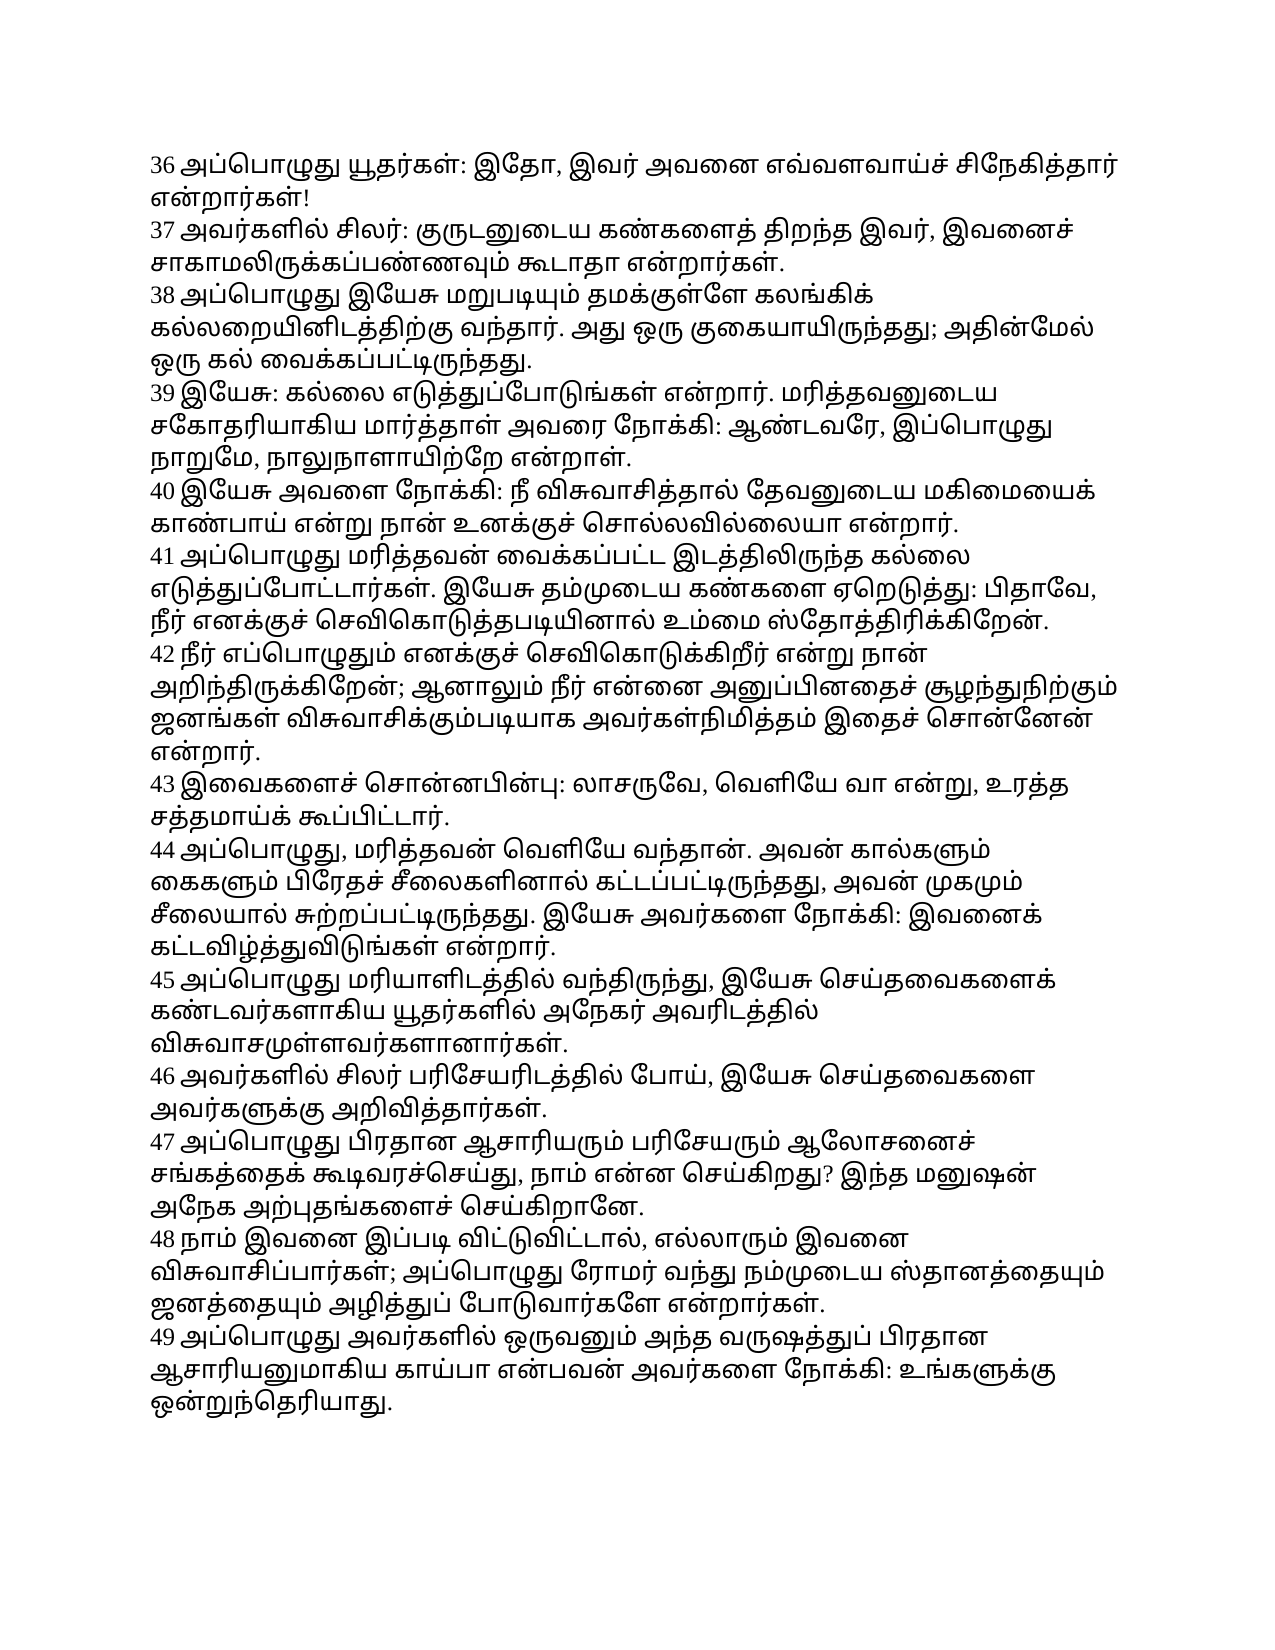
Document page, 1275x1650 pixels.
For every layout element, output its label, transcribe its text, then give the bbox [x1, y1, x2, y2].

text 43இவைகளைச் சொன்னபின்பு: லாசருவே, வெளியே வா என்று, உரத்த சத்தமாய்க் கூப்பிட்டார். [150, 769, 1125, 835]
text 46அவர்களில் சிலர் பரிசேயரிடத்தில் போய், இயேசு செய்தவைகளை அவர்களுக்கு அறிவித்தார்கள். [150, 1061, 1125, 1127]
text 41அப்பொழுது மரித்தவன் வைக்கப்பட்ட இடத்திலிருந்த கல்லை எடுத்துப்போட்டார்கள். இயேசு தம்முடைய கண்களை ஏறெடுத்து: பிதாவே, நீர் எனக்குச் செவிகொடுத்தபடியினால் உம்மை ஸ்தோத்திரிக்கிறேன். [150, 541, 1125, 639]
text 47அப்பொழுது பிரதான ஆசாரியரும் பரிசேயரும் ஆலோசனைச் சங்கத்தைக் கூடிவரச்செய்து, நாம் என்ன செய்கிறது? இந்த மனுஷன் அநேக அற்புதங்களைச் செய்கிறானே. [150, 1127, 1125, 1224]
text 44அப்பொழுது, மரித்தவன் வெளியே வந்தான். அவன் கால்களும் கைகளும் பிரேதச் சீலைகளினால் கட்டப்பட்டிருந்தது, அவன் முகமும் சீலையால் சுற்றப்பட்டிருந்தது. இயேசு அவர்களை நோக்கி: இவனைக் கட்டவிழ்த்துவிடுங்கள் என்றார். [150, 835, 1125, 965]
text 40இயேசு அவளை நோக்கி: நீ விசுவாசித்தால் தேவனுடைய மகிமையைக் காண்பாய் என்று நான் உனக்குச் சொல்லவில்லையா என்றார். [150, 476, 1125, 541]
text 39இயேசு: கல்லை எடுத்துப்போடுங்கள் என்றார். மரித்தவனுடைய சகோதரியாகிய மார்த்தாள் அவரை நோக்கி: ஆண்டவரே, இப்பொழுது நாறுமே, நாலுநாளாயிற்றே என்றாள். [150, 378, 1125, 476]
text 45அப்பொழுது மரியாளிடத்தில் வந்திருந்து, இயேசு செய்தவைகளைக் கண்டவர்களாகிய யூதர்களில் அநேகர் அவரிடத்தில் விசுவாசமுள்ளவர்களானார்கள். [150, 965, 1125, 1061]
text 49அப்பொழுது அவர்களில் ஒருவனும் அந்த வருஷத்துப் பிரதான ஆசாரியனுமாகிய காய்பா என்பவன் அவர்களை நோக்கி: உங்களுக்கு ஒன்றுந்தெரியாது. [150, 1322, 1125, 1420]
text 48நாம் இவனை இப்படி விட்டுவிட்டால், எல்லாரும் இவனை விசுவாசிப்பார்கள்; அப்பொழுது ரோமர் வந்து நம்முடைய ஸ்தானத்தையும் ஜனத்தையும் அழித்துப் போடுவார்களே என்றார்கள். [150, 1224, 1125, 1322]
text 36அப்பொழுது யூதர்கள்: இதோ, இவர் அவனை எவ்வளவாய்ச் சிநேகித்தார் என்றார்கள்! [150, 150, 1125, 215]
text 42நீர் எப்பொழுதும் எனக்குச் செவிகொடுக்கிறீர் என்று நான் அறிந்திருக்கிறேன்; ஆனாலும் நீர் என்னை அனுப்பினதைச் சூழந்துநிற்கும் ஜனங்கள் விசுவாசிக்கும்படியாக அவர்கள்நிமித்தம் இதைச் சொன்னேன் என்றார். [150, 639, 1125, 769]
text 38அப்பொழுது இயேசு மறுபடியும் தமக்குள்ளே கலங்கிக் கல்லறையினிடத்திற்கு வந்தார். அது ஒரு குகையாயிருந்தது; அதின்மேல் ஒரு கல் வைக்கப்பட்டிருந்தது. [150, 280, 1125, 378]
text 37அவர்களில் சிலர்: குருடனுடைய கண்களைத் திறந்த இவர், இவனைச் சாகாமலிருக்கப்பண்ணவும் கூடாதா என்றார்கள். [150, 215, 1125, 280]
